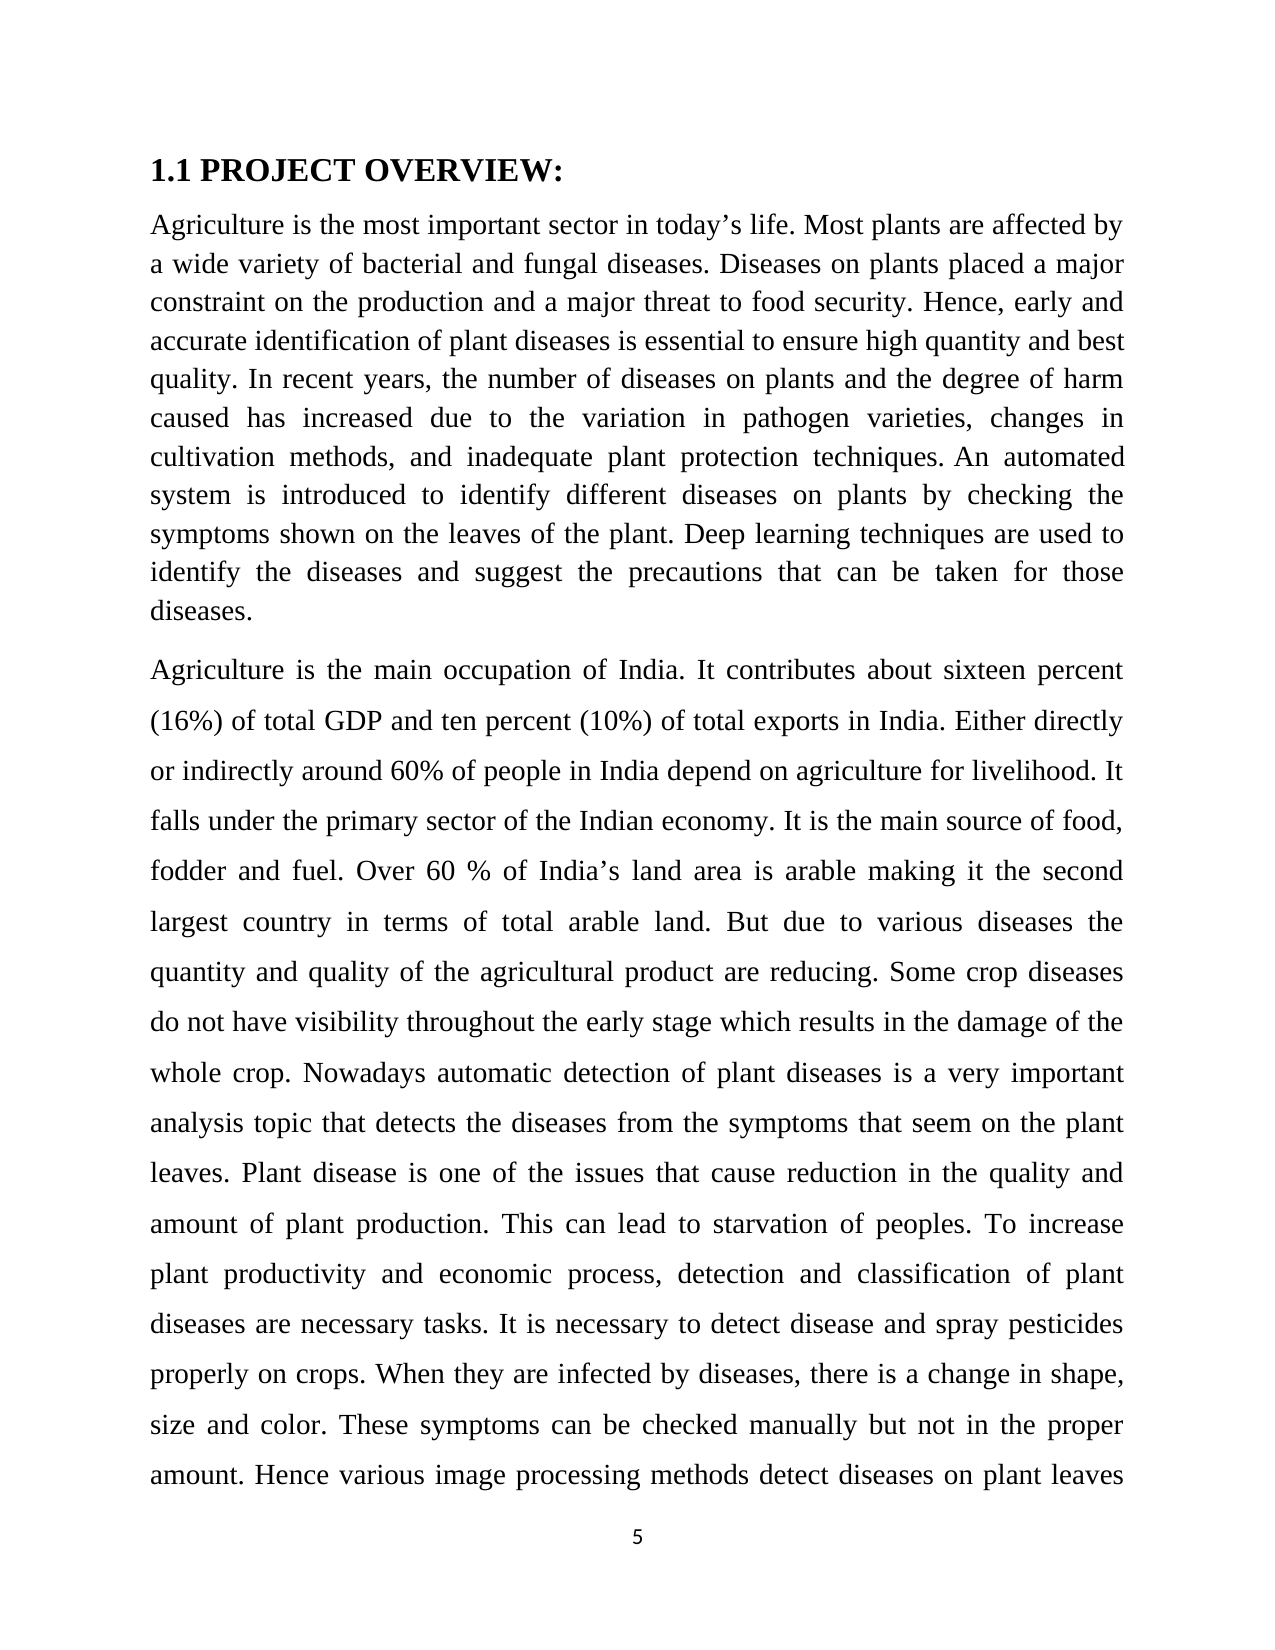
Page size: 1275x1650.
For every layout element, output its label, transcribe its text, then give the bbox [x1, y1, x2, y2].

text Agriculture is the most important sector in today’s life. Most plants are affected by a wide variety of bacterial and fungal diseases. Diseases on plants placed a major constraint on the production and a major threat to food security. Hence, early and accurate identification of plant diseases is essential to ensure high quantity and best quality. In recent years, the number of diseases on plants and the degree of harm caused has increased due to the variation in pathogen varieties, changes in cultivation methods, and inadequate plant protection techniques. An automated system is introduced to identify different diseases on plants by checking the symptoms shown on the leaves of the plant. Deep learning techniques are used to identify the diseases and suggest the precautions that can be taken for those diseases. [150, 207, 1125, 626]
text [150, 652, 1125, 1491]
text 1.1 PROJECT OVERVIEW: [150, 150, 1125, 188]
